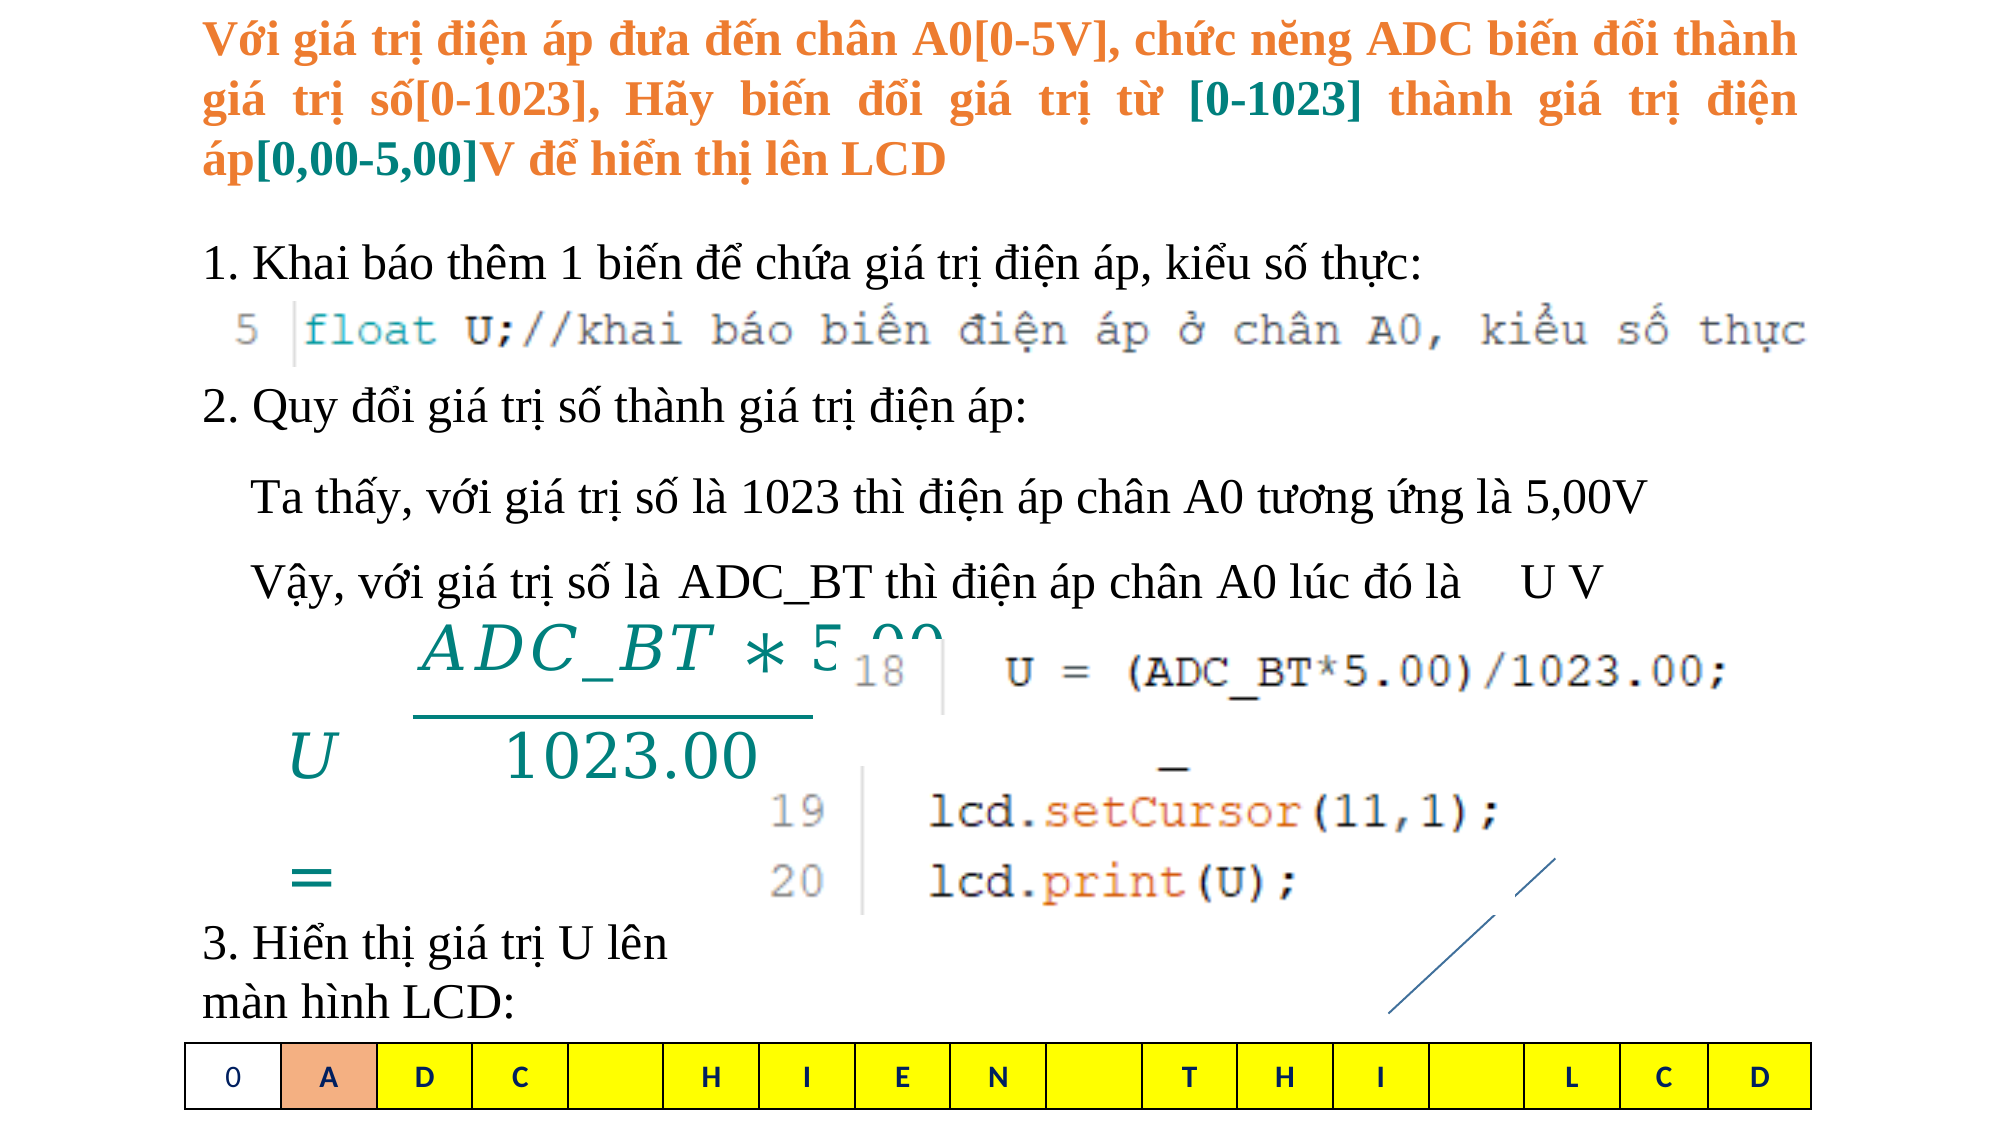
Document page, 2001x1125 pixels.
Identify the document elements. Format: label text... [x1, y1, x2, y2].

text Với giá trị điện áp đưa đến chân A0[0-5V], chức nĕng ADC biến đổi thành giá trị số[0-1023], Hãy biến đổi giá trị từ [0-1023] thành giá trị điện áp[0,00-5,00]V để hiển thị lên LCD [202, 9, 1798, 186]
table_header D [1709, 1044, 1810, 1108]
table_header N [951, 1044, 1045, 1108]
text 1023.00 [503, 686, 1823, 802]
table_header T [1143, 1044, 1236, 1108]
subtitle 𝐴𝐷𝐶_𝐵𝑇 ∗ 5.00 [413, 610, 1823, 686]
table_header [1430, 1044, 1523, 1108]
picture [220, 301, 1816, 367]
picture [836, 639, 1734, 715]
table_header A [282, 1044, 376, 1108]
table_header D [378, 1044, 471, 1108]
list Quy đổi giá trị số thành giá trị điện áp: [202, 375, 1823, 433]
text Ta thấy, với giá trị số là 1023 thì điện áp chân A0 tương ứng là 5,00V [250, 467, 1823, 525]
table_header E [856, 1044, 949, 1108]
table_header L [1525, 1044, 1619, 1108]
text Vậy, với giá trị số là ADC_BT thì điện áp chân A0 lúc đó là U V [250, 552, 1823, 610]
list Khai báo thêm 1 biến để chứa giá trị điện áp, kiểu số thực: [202, 232, 1823, 290]
table_header H [1238, 1044, 1332, 1108]
table_header 0 [186, 1044, 280, 1108]
table_header [569, 1044, 662, 1108]
text 𝑈 = [287, 686, 395, 918]
table_header C [473, 1044, 567, 1108]
list Hiển thị giá trị U lên [202, 918, 1823, 969]
table_header I [760, 1044, 854, 1108]
picture [752, 802, 1515, 915]
table_header C [1621, 1044, 1707, 1108]
table_header [1047, 1044, 1141, 1108]
text màn hình LCD: [202, 972, 1823, 1029]
table_header H [664, 1044, 758, 1108]
table_header I [1334, 1044, 1428, 1108]
